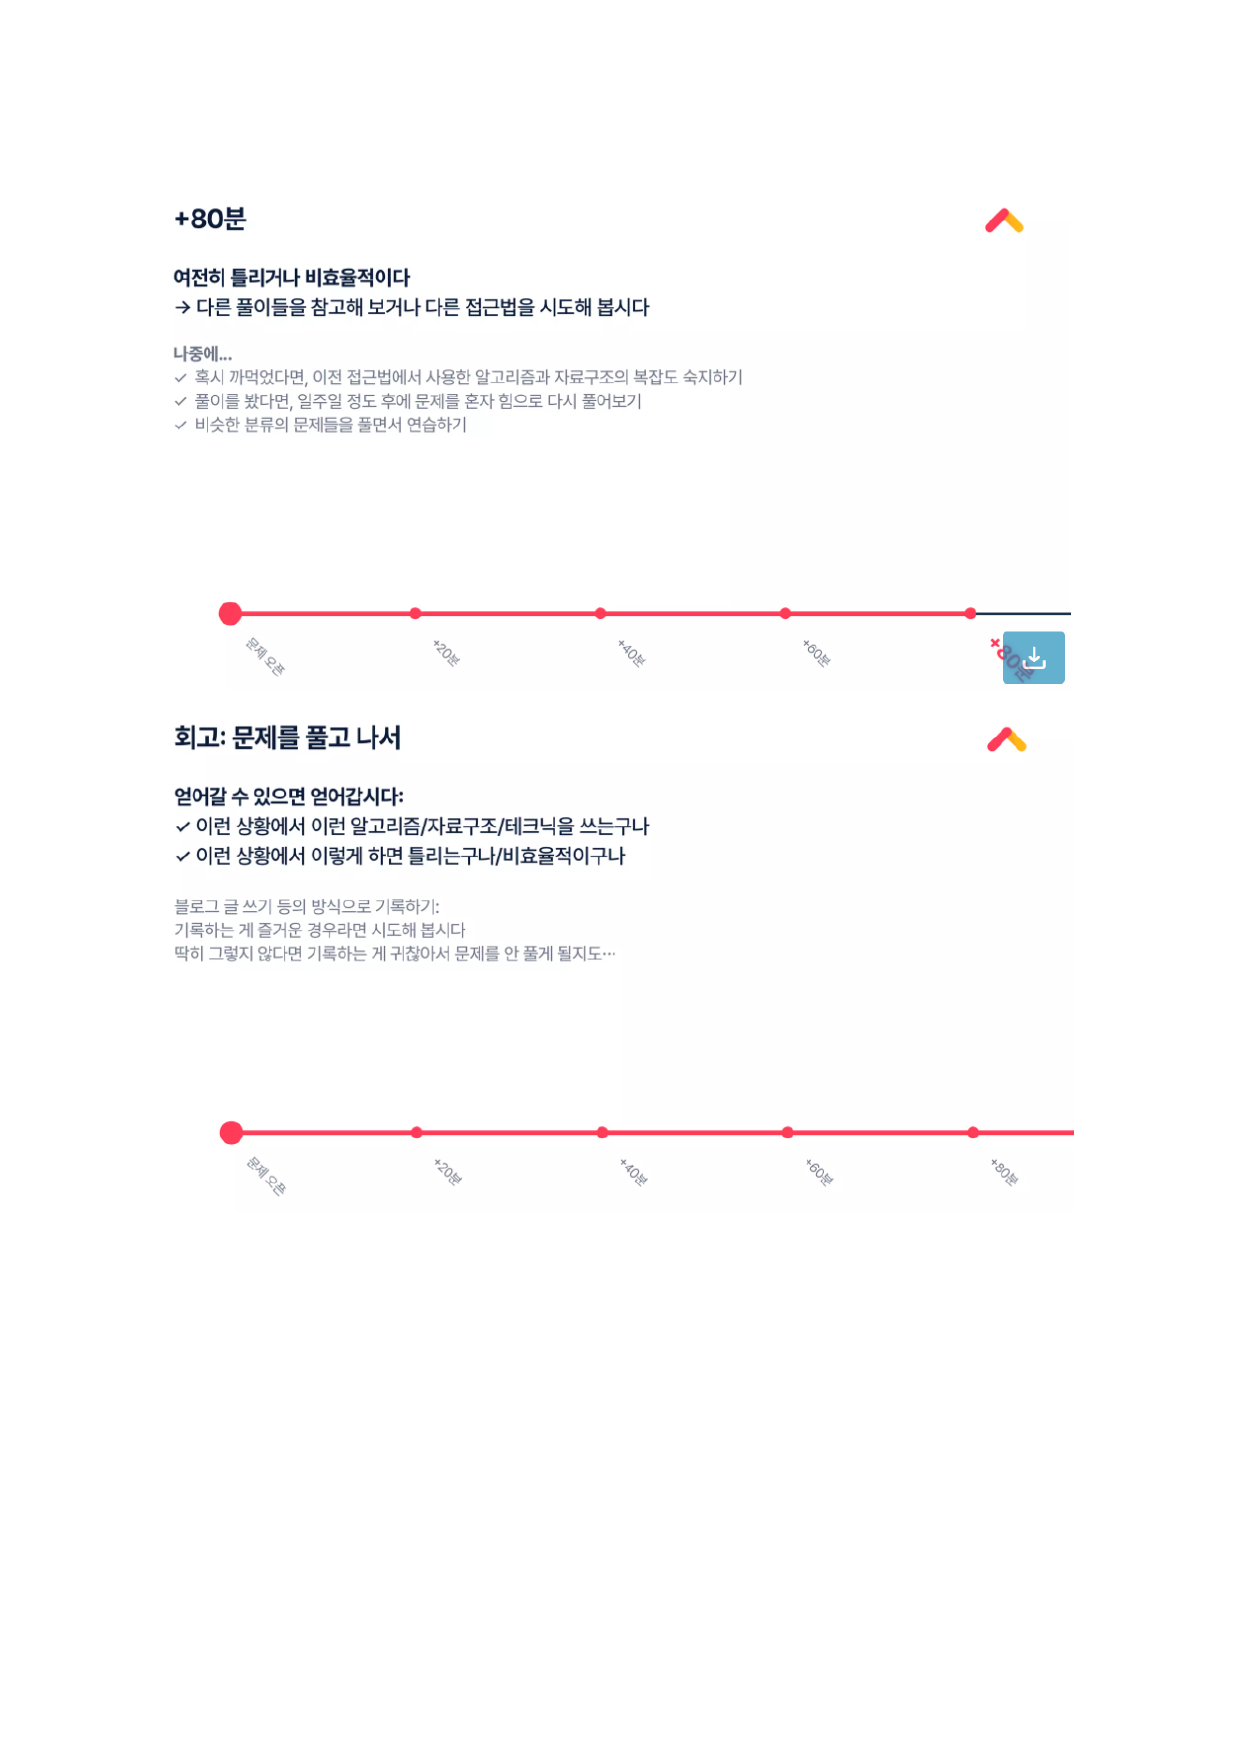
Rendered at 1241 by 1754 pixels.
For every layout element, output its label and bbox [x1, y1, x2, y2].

picture [150, 708, 1091, 1212]
picture [150, 177, 1091, 690]
